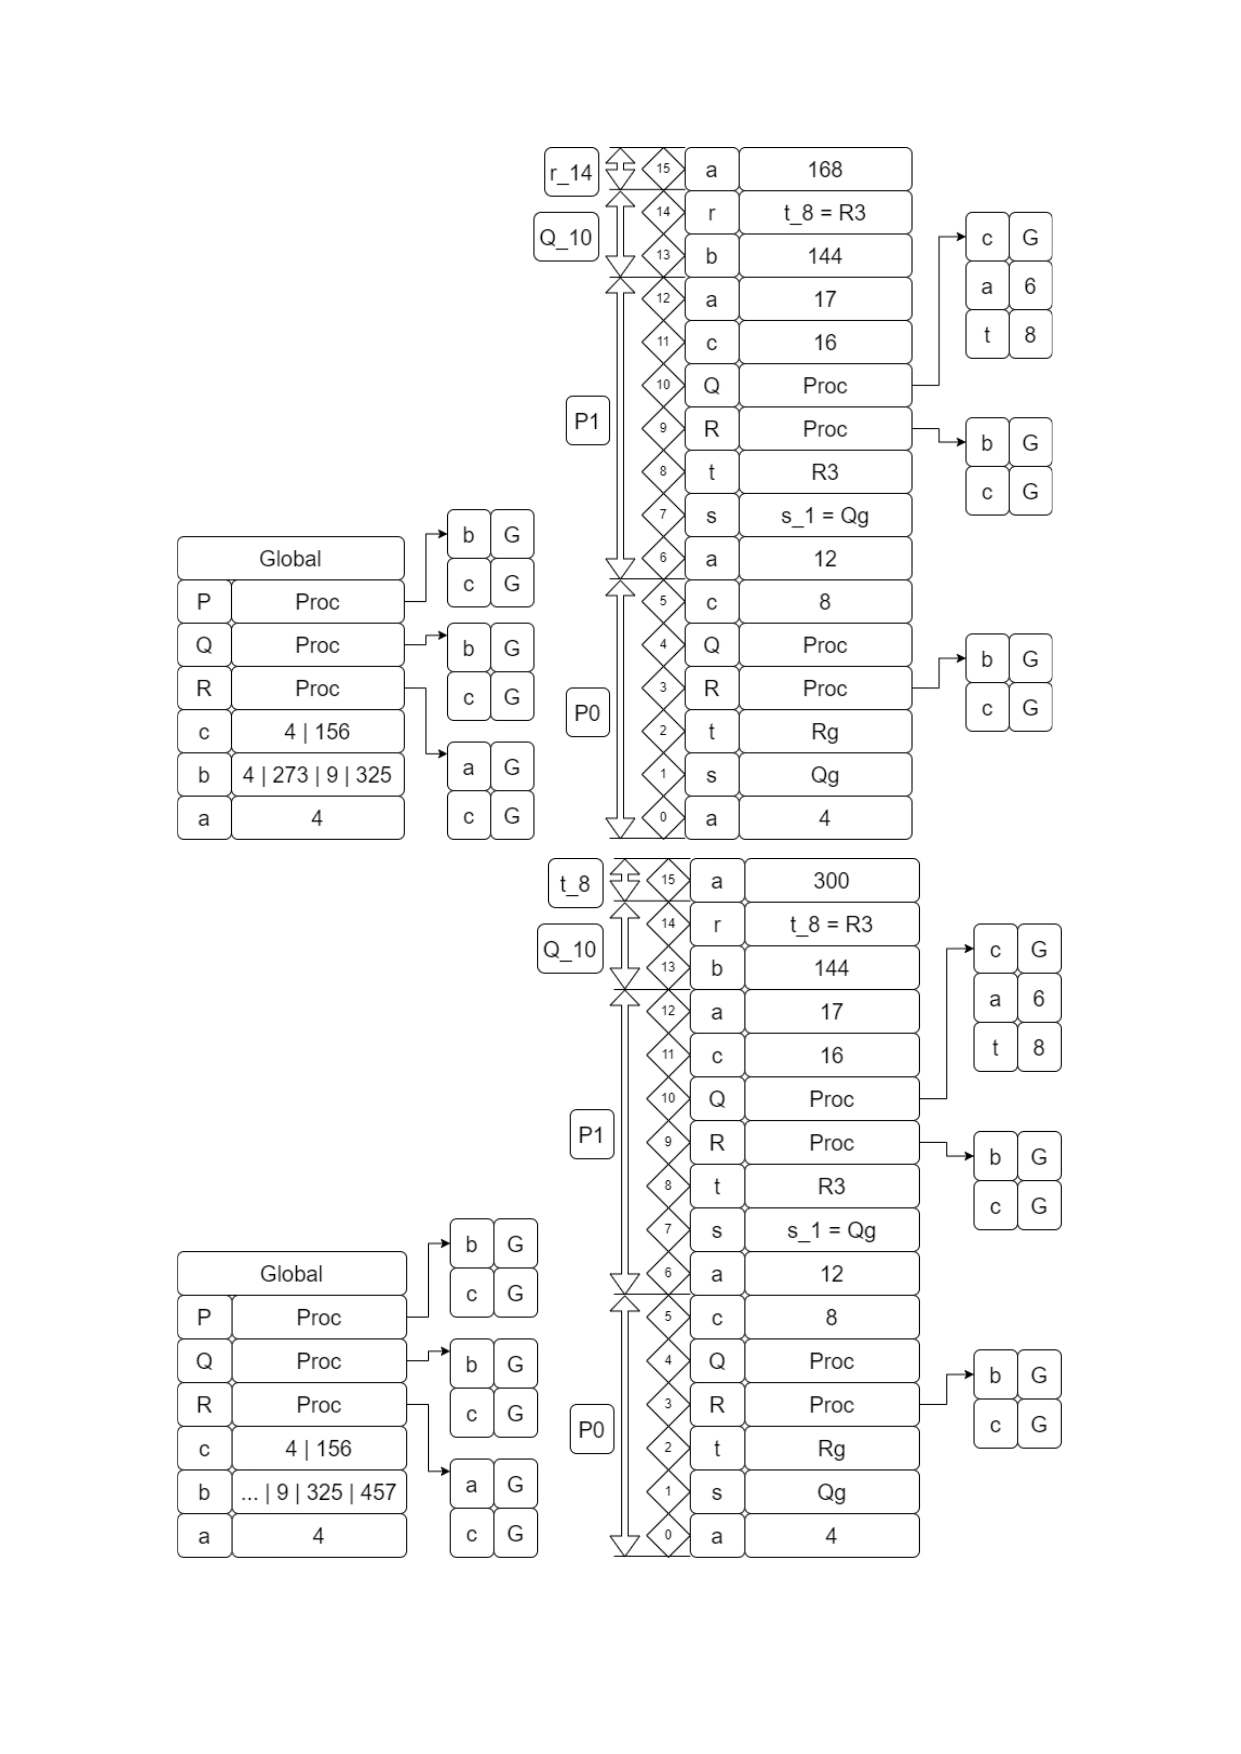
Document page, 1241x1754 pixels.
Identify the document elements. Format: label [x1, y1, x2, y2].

picture [177, 858, 1063, 1559]
picture [177, 147, 1053, 841]
